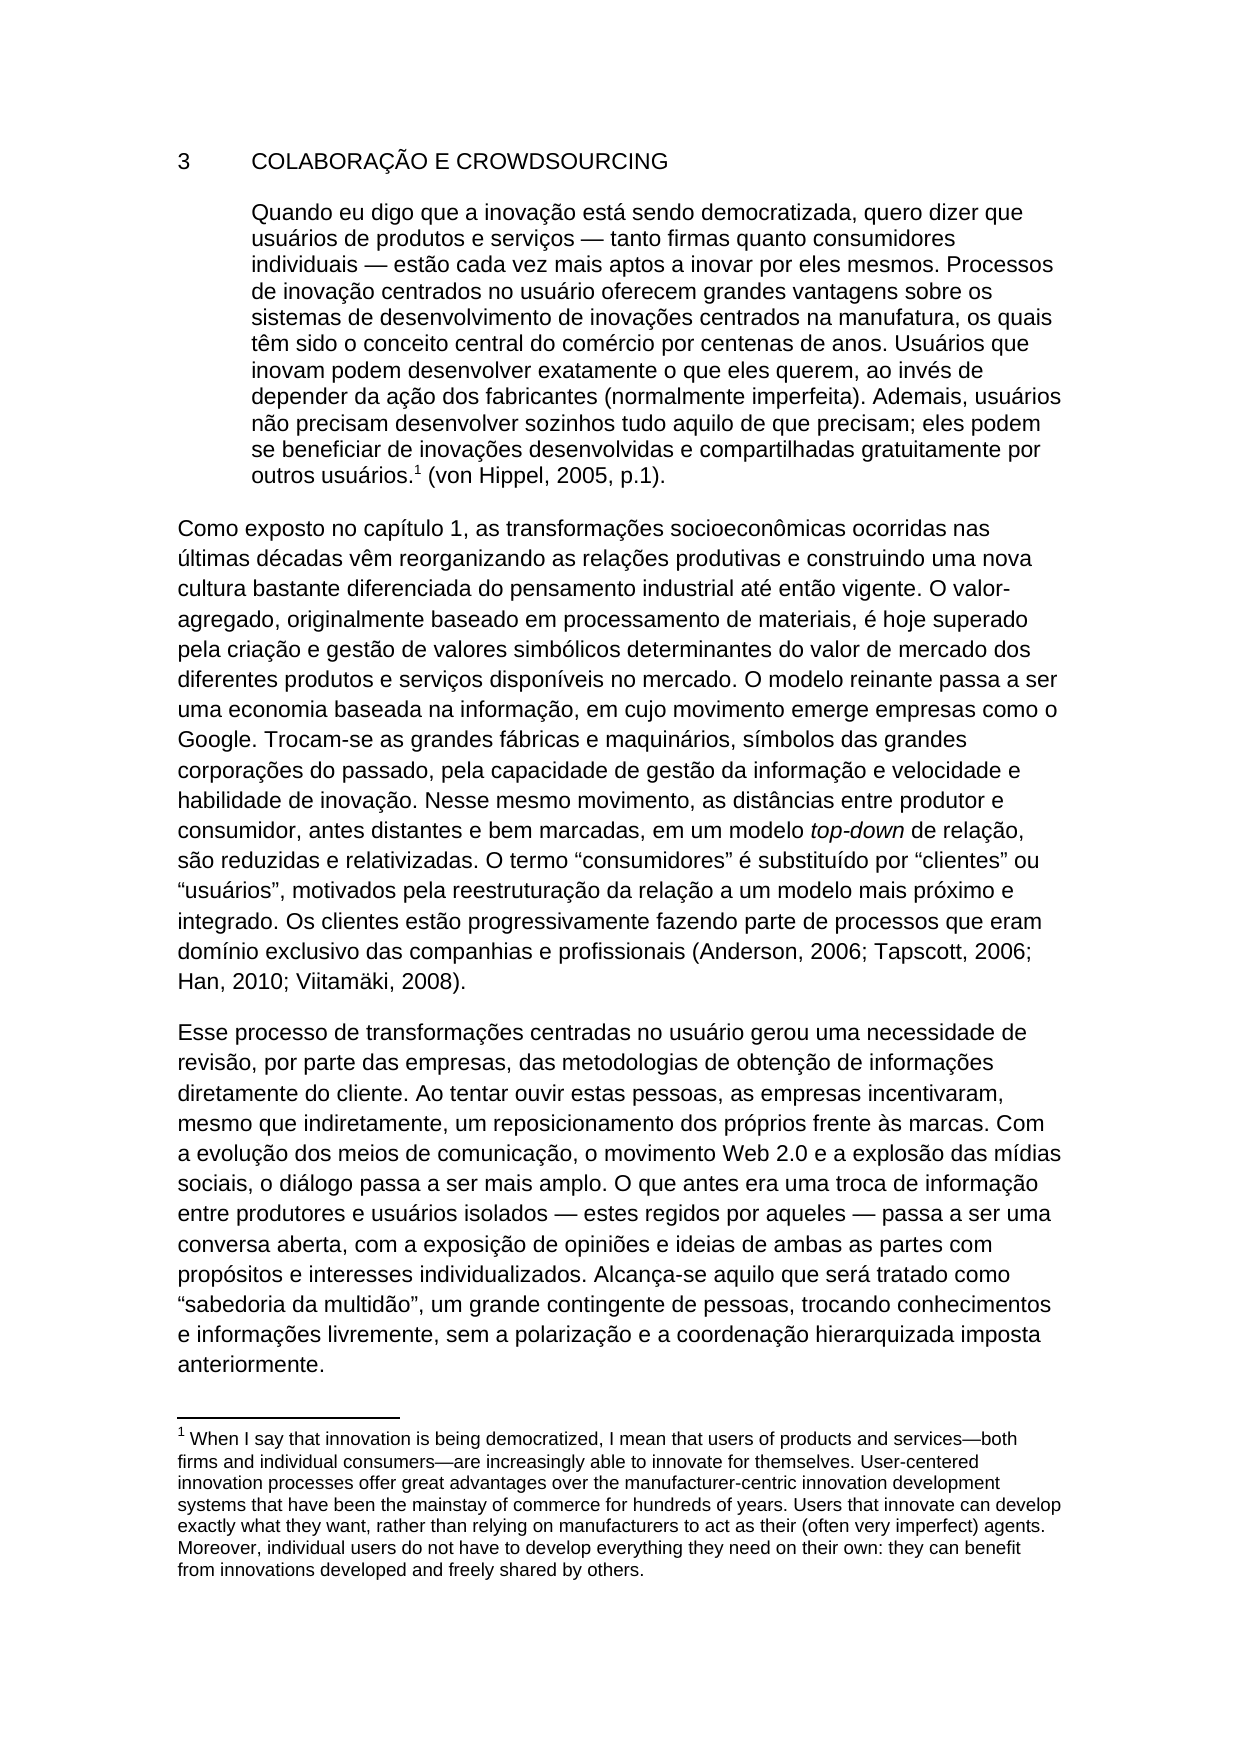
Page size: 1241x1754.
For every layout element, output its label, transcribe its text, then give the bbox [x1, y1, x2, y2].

text Quando eu digo que a inovação está sendo democratizada, quero dizer que usuários de produtos e serviços — tanto firmas quanto consumidores individuais — estão cada vez mais aptos a inovar por eles mesmos. Processos de inovação centrados no usuário oferecem grandes vantagens sobre os sistemas de desenvolvimento de inovações centrados na manufatura, os quais têm sido o conceito central do comércio por centenas de anos. Usuários que inovam podem desenvolver exatamente o que eles querem, ao invés de depender da ação dos fabricantes (normalmente imperfeita). Ademais, usuários não precisam desenvolver sozinhos tudo aquilo de que precisam; eles podem se beneficiar de inovações desenvolvidas e compartilhadas gratuitamente por outros usuários. (von Hippel, 2005, p.1). [251, 199, 1063, 488]
text 3 COLABORAÇÃO E CROWDSOURCING [177, 148, 1063, 174]
text Como exposto no capítulo 1, as transformações socioeconômicas ocorridas nas últimas décadas vêm reorganizando as relações produtivas e construindo uma nova cultura bastante diferenciada do pensamento industrial até então vigente. O valor-agregado, originalmente baseado em processamento de materiais, é hoje superado pela criação e gestão de valores simbólicos determinantes do valor de mercado dos diferentes produtos e serviços disponíveis no mercado. O modelo reinante passa a ser uma economia baseada na informação, em cujo movimento emerge empresas como o Google. Trocam-se as grandes fábricas e maquinários, símbolos das grandes corporações do passado, pela capacidade de gestão da informação e velocidade e habilidade de inovação. Nesse mesmo movimento, as distâncias entre produtor e consumidor, antes distantes e bem marcadas, em um modelo top-down de relação, são reduzidas e relativizadas. O termo “consumidores” é substituído por “clientes” ou “usuários”, motivados pela reestruturação da relação a um modelo mais próximo e integrado. Os clientes estão progressivamente fazendo parte de processos que eram domínio exclusivo das companhias e profissionais (Anderson, 2006; Tapscott, 2006; Han, 2010; Viitamäki, 2008). [177, 515, 1063, 994]
text Esse processo de transformações centradas no usuário gerou uma necessidade de revisão, por parte das empresas, das metodologias de obtenção de informações diretamente do cliente. Ao tentar ouvir estas pessoas, as empresas incentivaram, mesmo que indiretamente, um reposicionamento dos próprios frente às marcas. Com a evolução dos meios de comunicação, o movimento Web 2.0 e a explosão das mídias sociais, o diálogo passa a ser mais amplo. O que antes era uma troca de informação entre produtores e usuários isolados — estes regidos por aqueles — passa a ser uma conversa aberta, com a exposição de opiniões e ideias de ambas as partes com propósitos e interesses individualizados. Alcança-se aquilo que será tratado como “sabedoria da multidão”, um grande contingente de pessoas, trocando conhecimentos e informações livremente, sem a polarização e a coordenação hierarquizada imposta anteriormente. [177, 1019, 1063, 1378]
